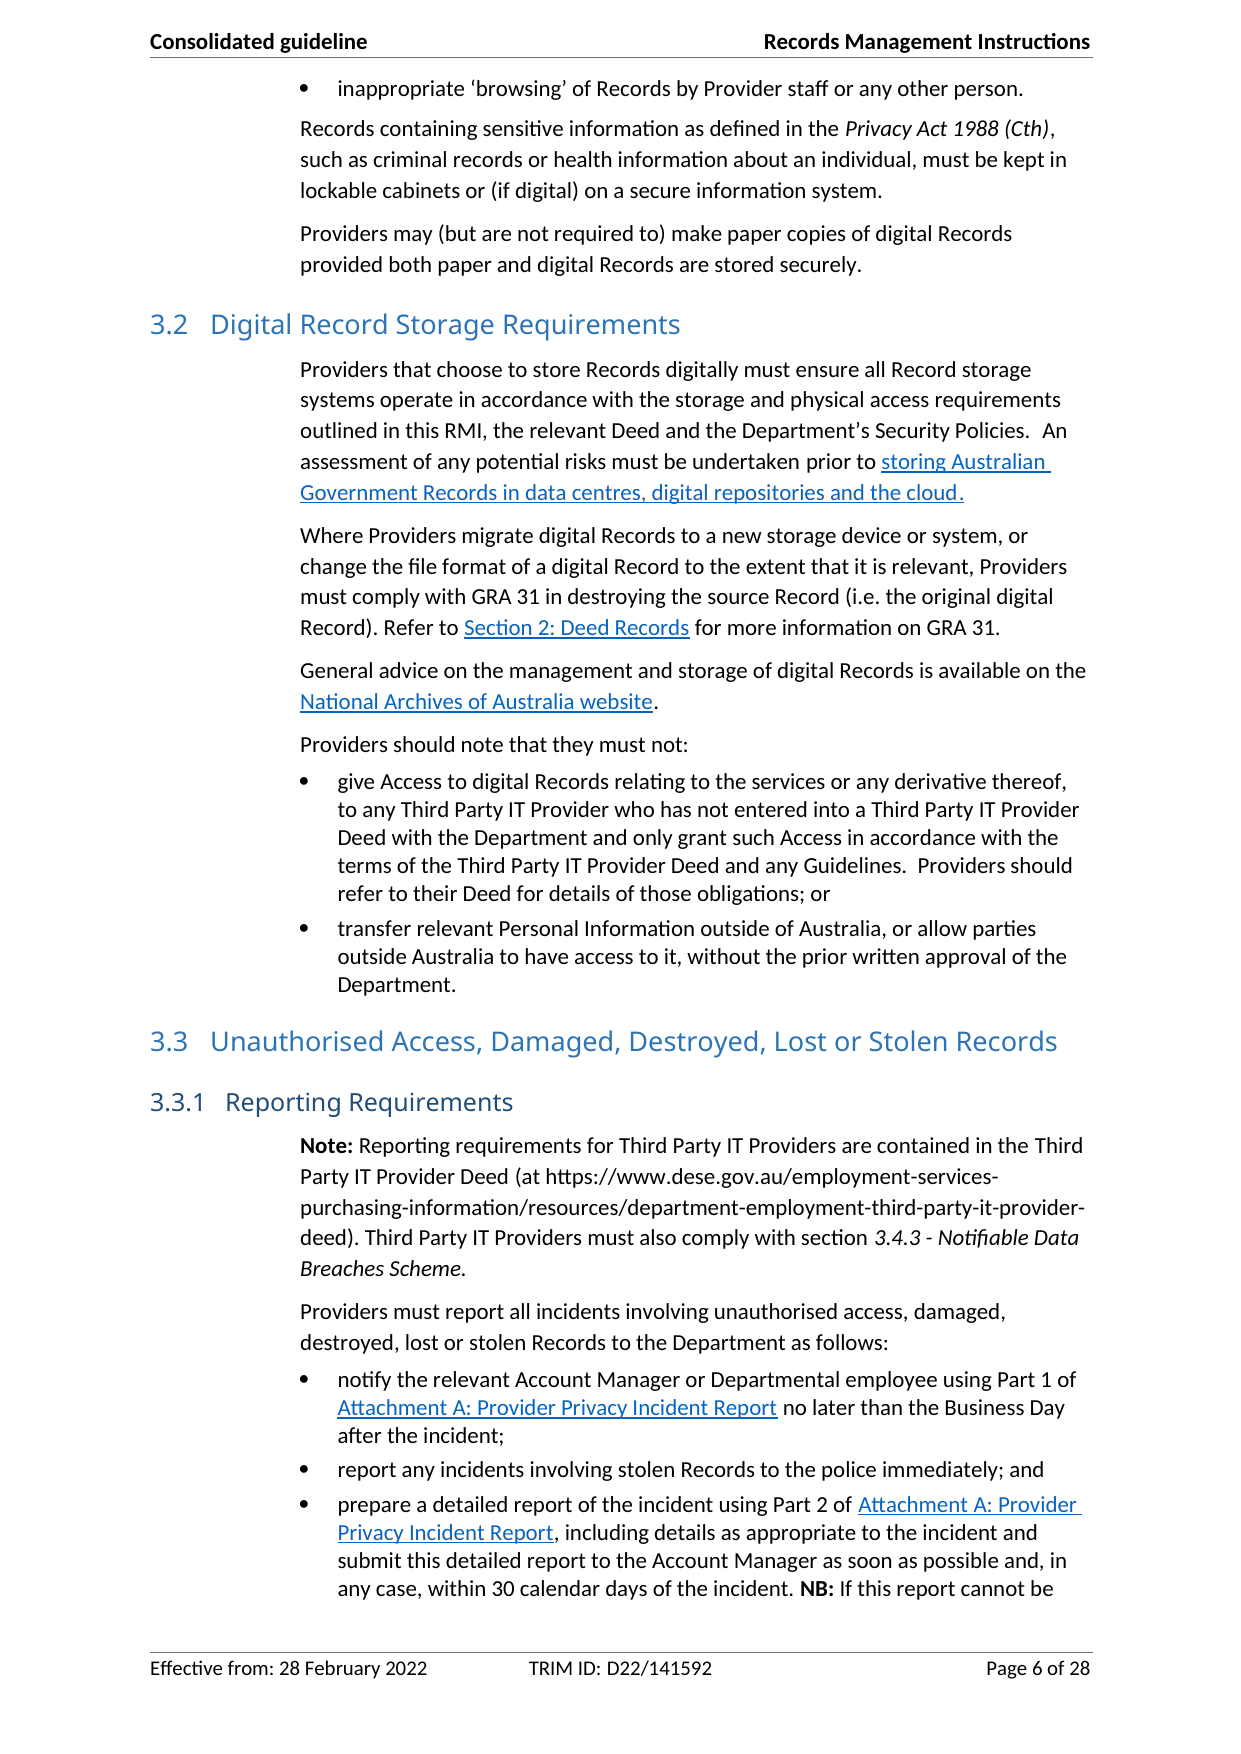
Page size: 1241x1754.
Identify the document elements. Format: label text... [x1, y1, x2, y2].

text inappropriate ‘browsing’ of Records by Provider staff or any other person. [300, 74, 1093, 102]
text notify the relevant Account Manager or Departmental employee using Part 1 of Attachment A: Provider Privacy Incident Report no later than the Business Day after the incident; [300, 1365, 1093, 1449]
text Records containing sensitive information as defined in the Privacy Act 1988 (Cth), such as criminal records or health information about an individual, must be kept in lockable cabinets or (if digital) on a secure information system. [300, 114, 1093, 204]
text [300, 1490, 1093, 1602]
subtitle Digital Record Storage Requirements [150, 306, 1093, 342]
text transfer relevant Personal Information outside of Australia, or allow parties outside Australia to have access to it, without the prior written approval of the Department. [300, 914, 1093, 998]
subtitle Reporting Requirements [150, 1085, 1093, 1119]
text General advice on the management and storage of digital Records is available on the National Archives of Australia website. [300, 656, 1093, 715]
text Providers that choose to store Records digitally must ensure all Record storage systems operate in accordance with the storage and physical access requirements outlined in this RMI, the relevant Deed and the Department’s Security Policies. An assessment of any potential risks must be undertaken prior to storing Australian Government Records in data centres, digital repositories and the cloud. [300, 355, 1093, 506]
text give Access to digital Records relating to the services or any derivative thereof, to any Third Party IT Provider who has not entered into a Third Party IT Provider Deed with the Department and only grant such Access in accordance with the terms of the Third Party IT Provider Deed and any Guidelines. Providers should refer to their Deed for details of those obligations; or [300, 767, 1093, 907]
text Providers should note that they must not: [300, 730, 1093, 758]
text report any incidents involving stolen Records to the police immediately; and [300, 1455, 1093, 1483]
text Providers must report all incidents involving unauthorised access, damaged, destroyed, lost or stolen Records to the Department as follows: [300, 1297, 1093, 1356]
subtitle Unauthorised Access, Damaged, Destroyed, Lost or Stolen Records [150, 1023, 1093, 1060]
text Where Providers migrate digital Records to a new storage device or system, or change the file format of a digital Record to the extent that it is relevant, Providers must comply with GRA 31 in destroying the source Record (i.e. the original digital Record). Refer to Section 2: Deed Records for more information on GRA 31. [300, 521, 1093, 641]
text Providers may (but are not required to) make paper copies of digital Records provided both paper and digital Records are stored securely. [300, 219, 1093, 278]
text Note: Reporting requirements for Third Party IT Providers are contained in the Third Party IT Provider Deed (at https://www.dese.gov.au/employment-services-purchasing-information/resources/department-employment-third-party-it-provider-deed). Third Party IT Providers must also comply with section 3.4.3 - Notifiable Data Breaches Scheme. [300, 1131, 1093, 1282]
